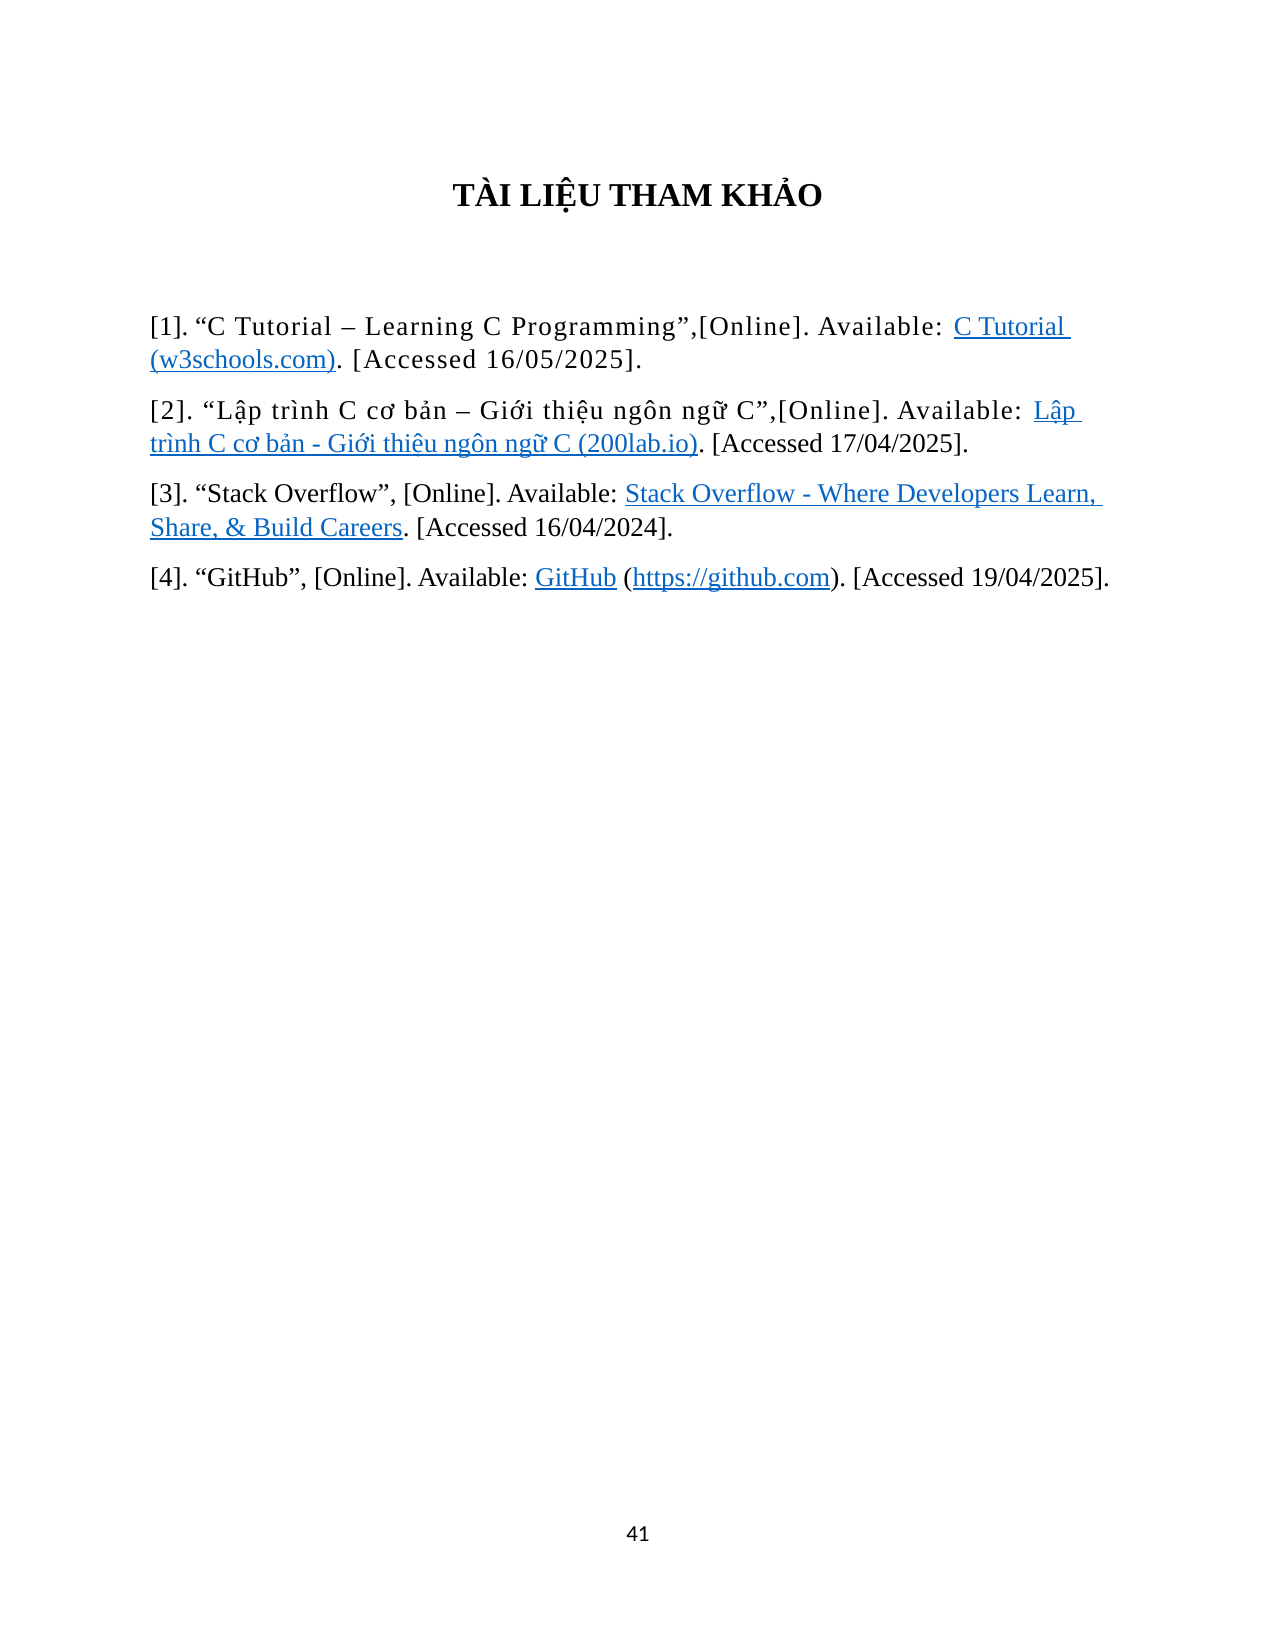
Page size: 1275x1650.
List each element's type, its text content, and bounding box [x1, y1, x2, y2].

text [4]. “GitHub”, [Online]. Available: GitHub (https://github.com). [Accessed 19/04/2025]. [150, 561, 1125, 592]
subtitle TÀI LIỆU THAM KHẢO [150, 175, 1125, 213]
text [2]. “Lập trình C cơ bản – Giới thiệu ngôn ngữ C”,[Online]. Available: Lập trình C cơ bản - Giới thiệu ngôn ngữ C (200lab.io). [Accessed 17/04/2025]. [150, 394, 1125, 458]
text [3]. “Stack Overflow”, [Online]. Available: Stack Overflow - Where Developers Learn, Share, & Build Careers. [Accessed 16/04/2024]. [150, 478, 1125, 542]
text [1]. “C Tutorial – Learning C Programming”,[Online]. Available: C Tutorial (w3schools.com). [Accessed 16/05/2025]. [150, 310, 1125, 375]
